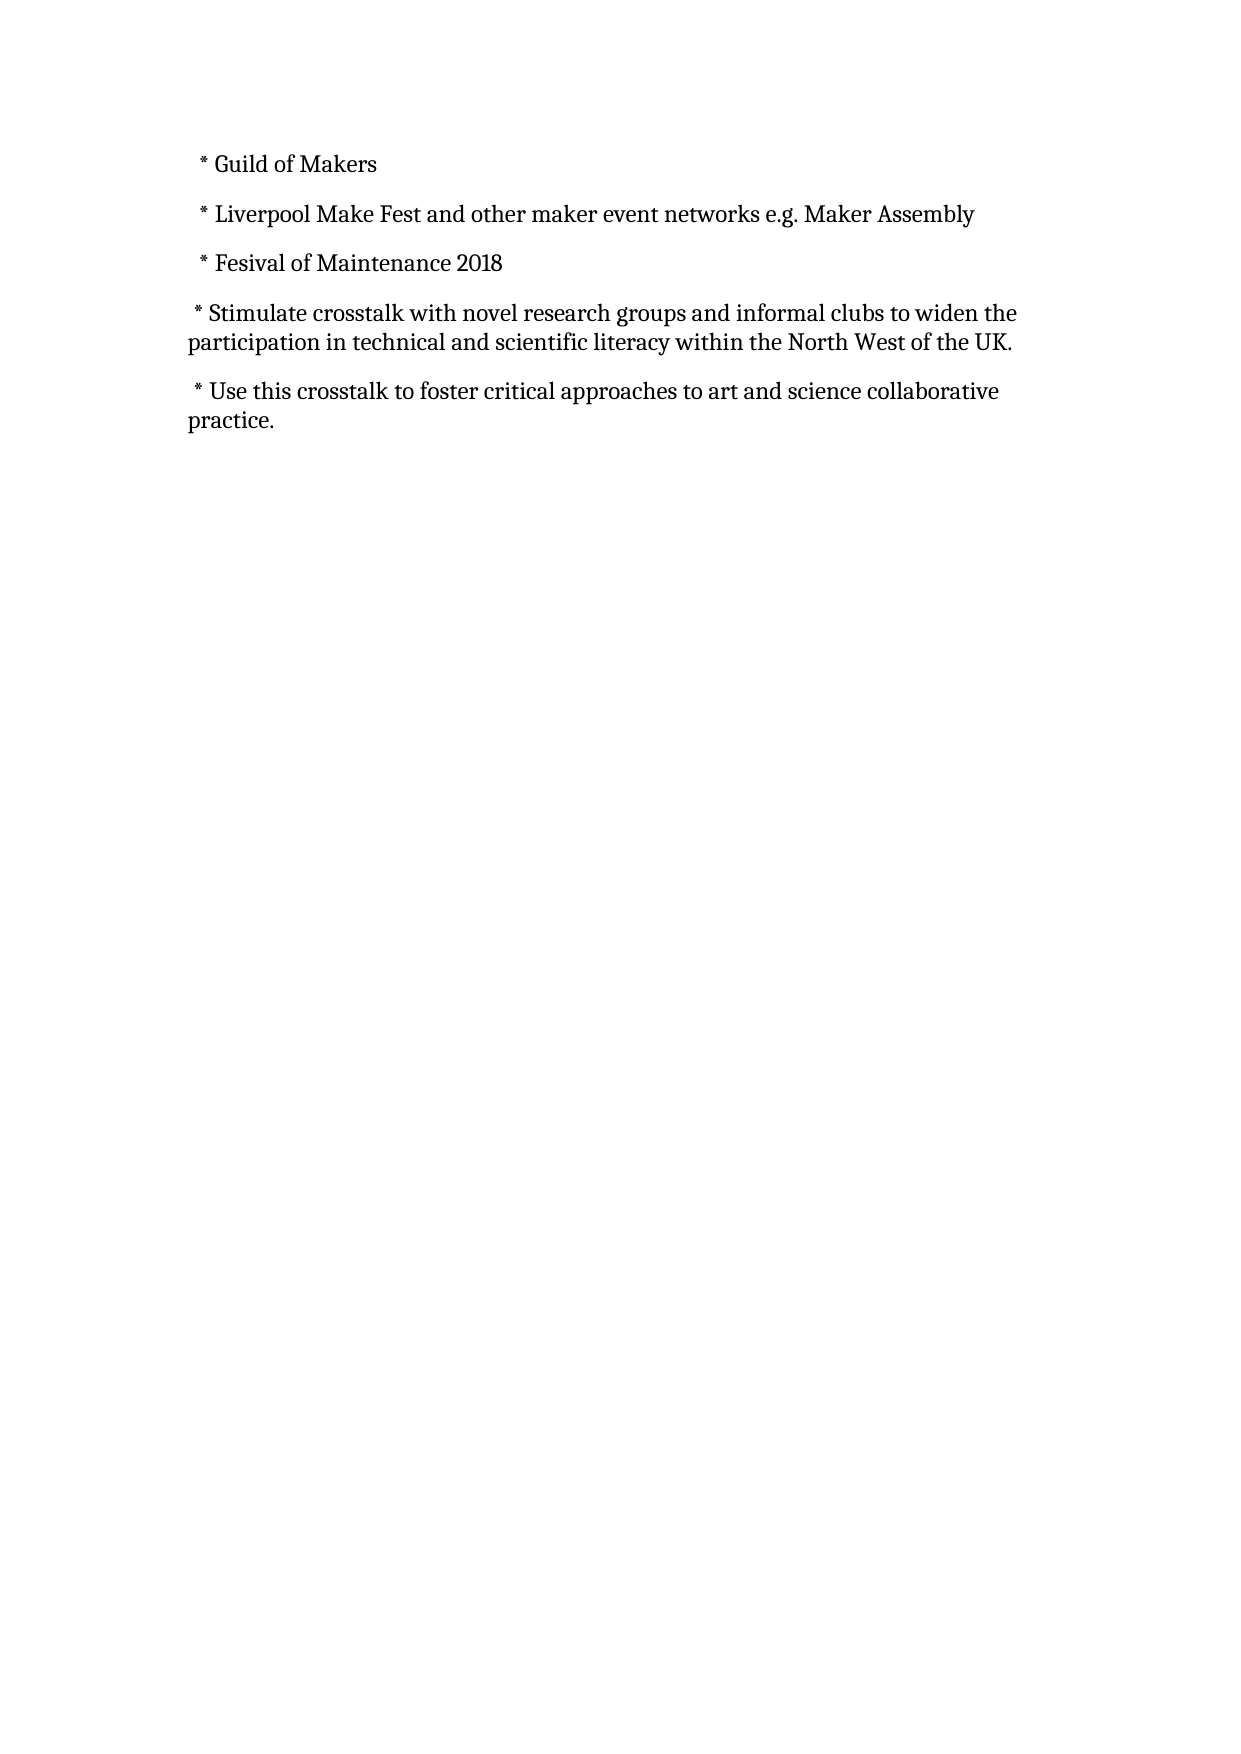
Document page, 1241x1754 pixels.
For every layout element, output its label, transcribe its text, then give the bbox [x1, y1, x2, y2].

text * Fesival of Maintenance 2018 [187, 249, 1053, 278]
text * Liverpool Make Fest and other maker event networks e.g. Maker Assembly [187, 199, 1053, 228]
text * Guild of Makers [187, 150, 1053, 179]
text * Use this crosstalk to foster critical approaches to art and science collaborative practice. [187, 377, 1053, 434]
text * Stimulate crosstalk with novel research groups and informal clubs to widen the participation in technical and scientific literacy within the North West of the UK. [187, 299, 1053, 356]
